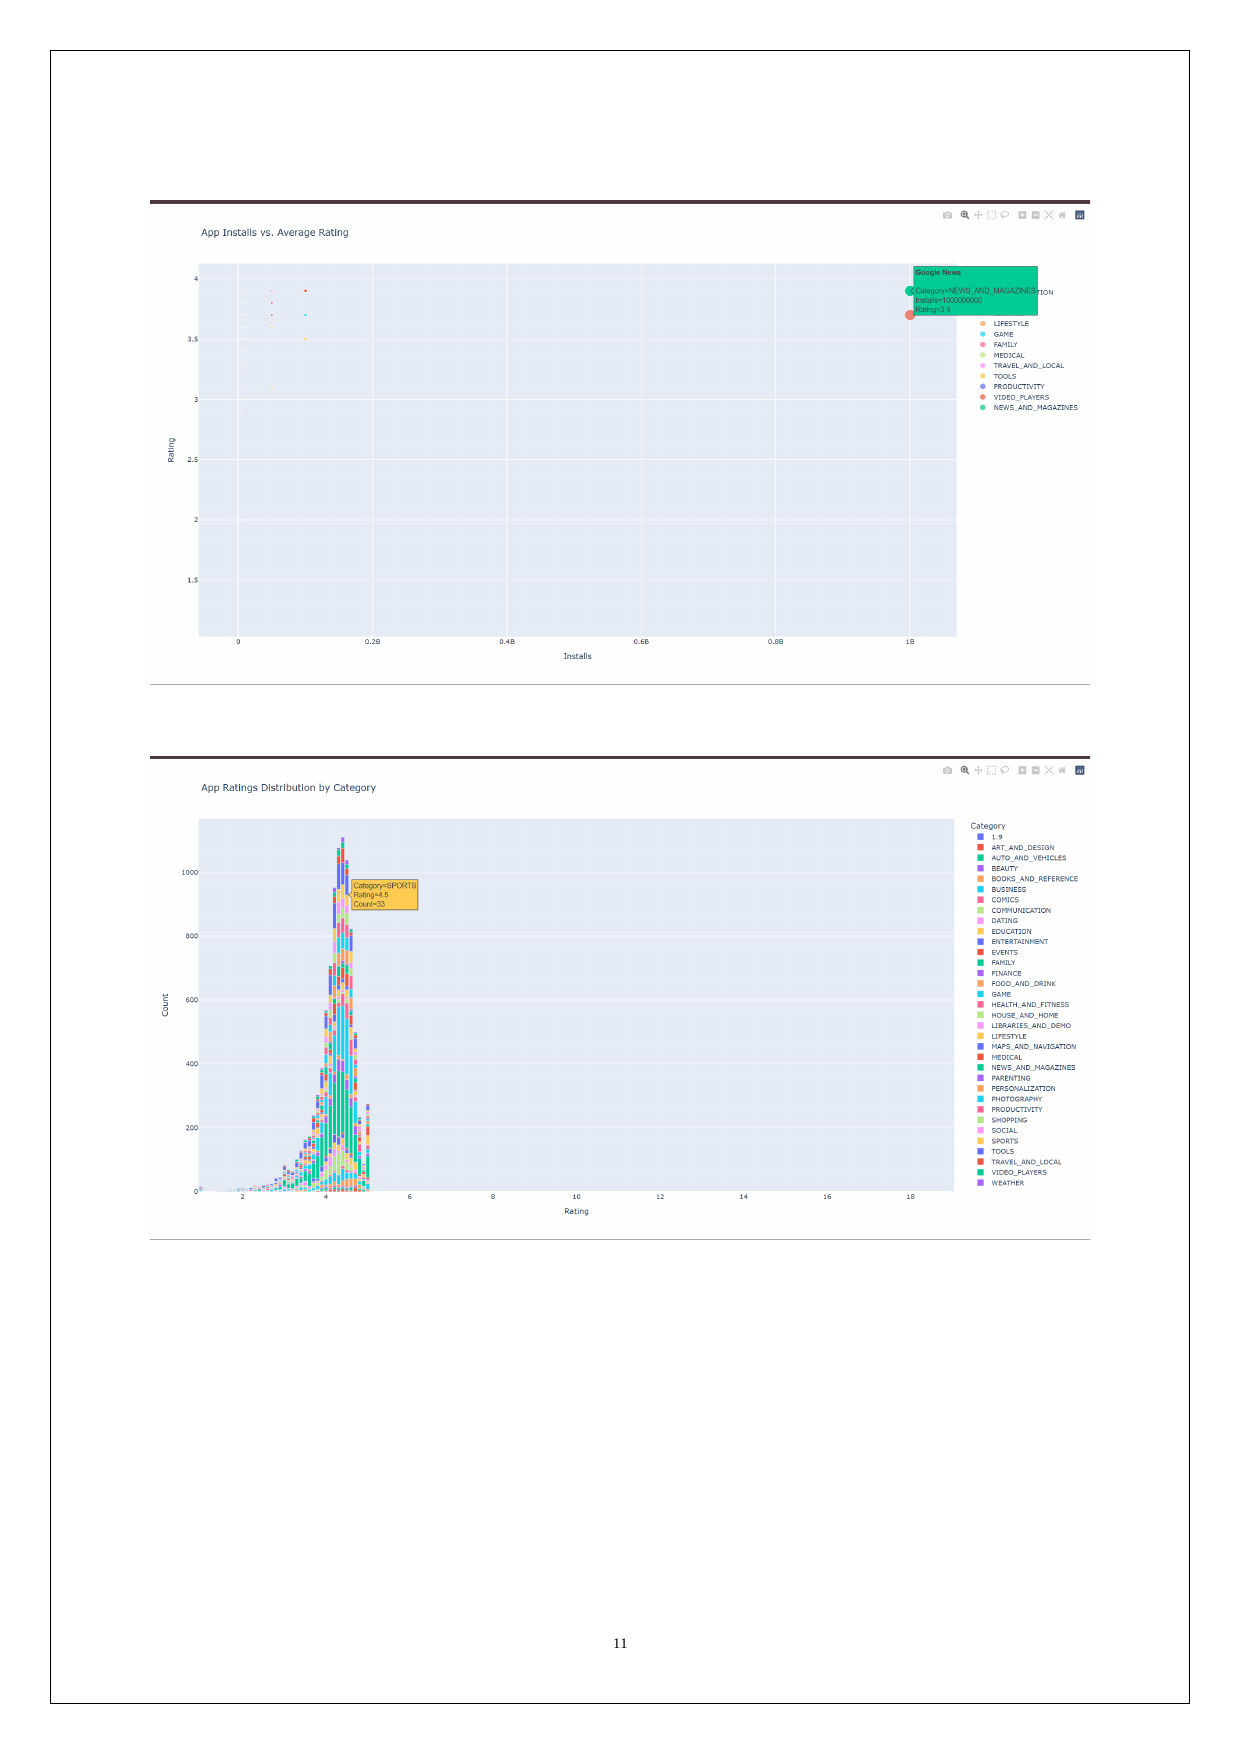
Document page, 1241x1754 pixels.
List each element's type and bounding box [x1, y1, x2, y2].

picture [150, 200, 1091, 685]
picture [150, 756, 1091, 1240]
